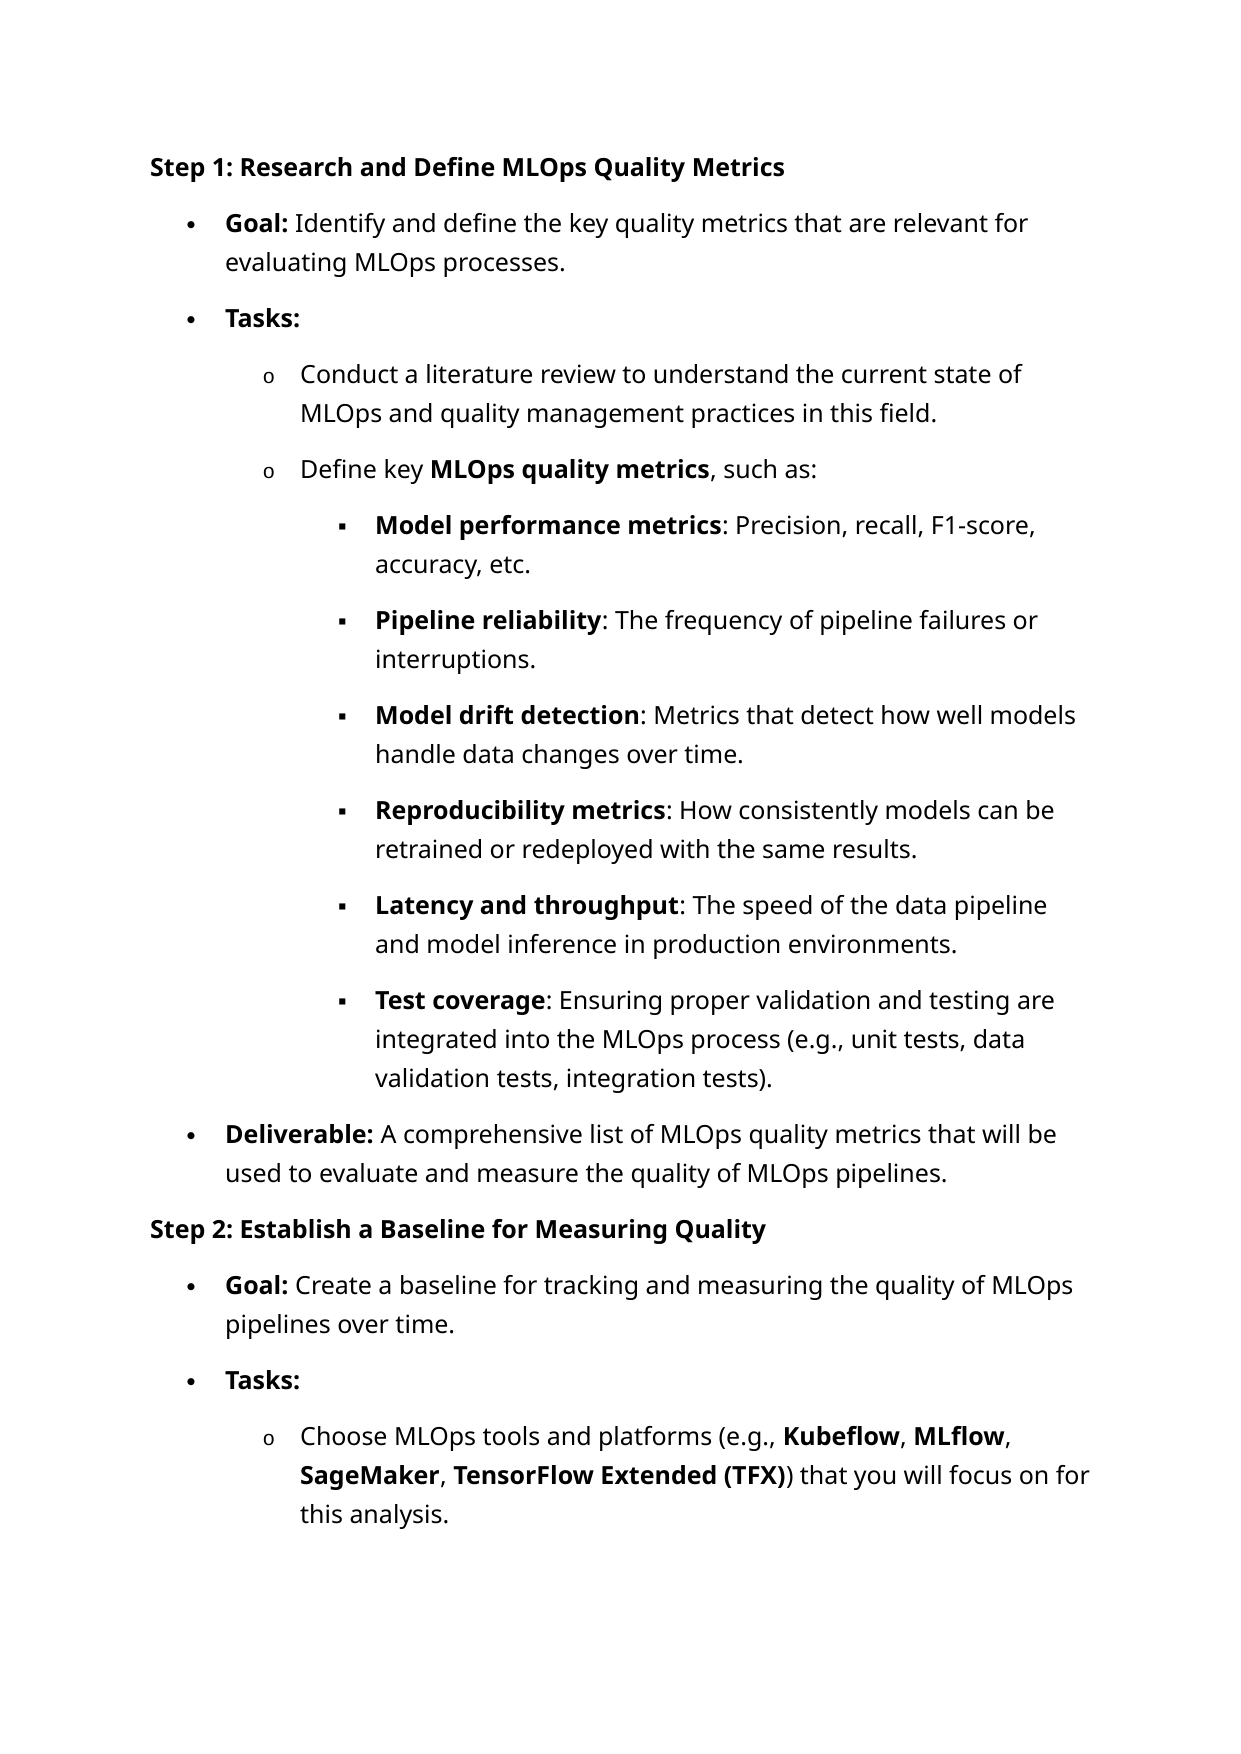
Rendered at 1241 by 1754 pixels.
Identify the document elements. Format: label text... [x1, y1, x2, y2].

list Model performance metrics: Precision, recall, F1-score, accuracy, etc. [337, 507, 1090, 581]
list Deliverable: A comprehensive list of MLOps quality metrics that will be used to evaluate and measure the quality of MLOps pipelines. [187, 1117, 1090, 1190]
text Step 1: Research and Define MLOps Quality Metrics [150, 150, 1090, 184]
list Goal: Create a baseline for tracking and measuring the quality of MLOps pipelines over time. [187, 1267, 1090, 1341]
list Reproducibility metrics: How consistently models can be retrained or redeployed with the same results. [337, 792, 1090, 866]
list Goal: Identify and define the key quality metrics that are relevant for evaluating MLOps processes. [187, 206, 1090, 279]
list Define key MLOps quality metrics, such as: [262, 452, 1090, 486]
list Model drift detection: Metrics that detect how well models handle data changes over time. [337, 697, 1090, 771]
list Latency and throughput: The speed of the data pipeline and model inference in production environments. [337, 887, 1090, 961]
list Conduct a literature review to understand the current state of MLOps and quality management practices in this field. [262, 357, 1090, 430]
list Pipeline reliability: The frequency of pipeline failures or interruptions. [337, 602, 1090, 676]
list Test coverage: Ensuring proper validation and testing are integrated into the MLOps process (e.g., unit tests, data validation tests, integration tests). [337, 982, 1090, 1095]
list Tasks: [187, 301, 1090, 335]
list Choose MLOps tools and platforms (e.g., Kubeflow, MLflow, SageMaker, TensorFlow Extended (TFX)) that you will focus on for this analysis. [262, 1418, 1090, 1531]
list Tasks: [187, 1362, 1090, 1397]
text Step 2: Establish a Baseline for Measuring Quality [150, 1212, 1090, 1246]
